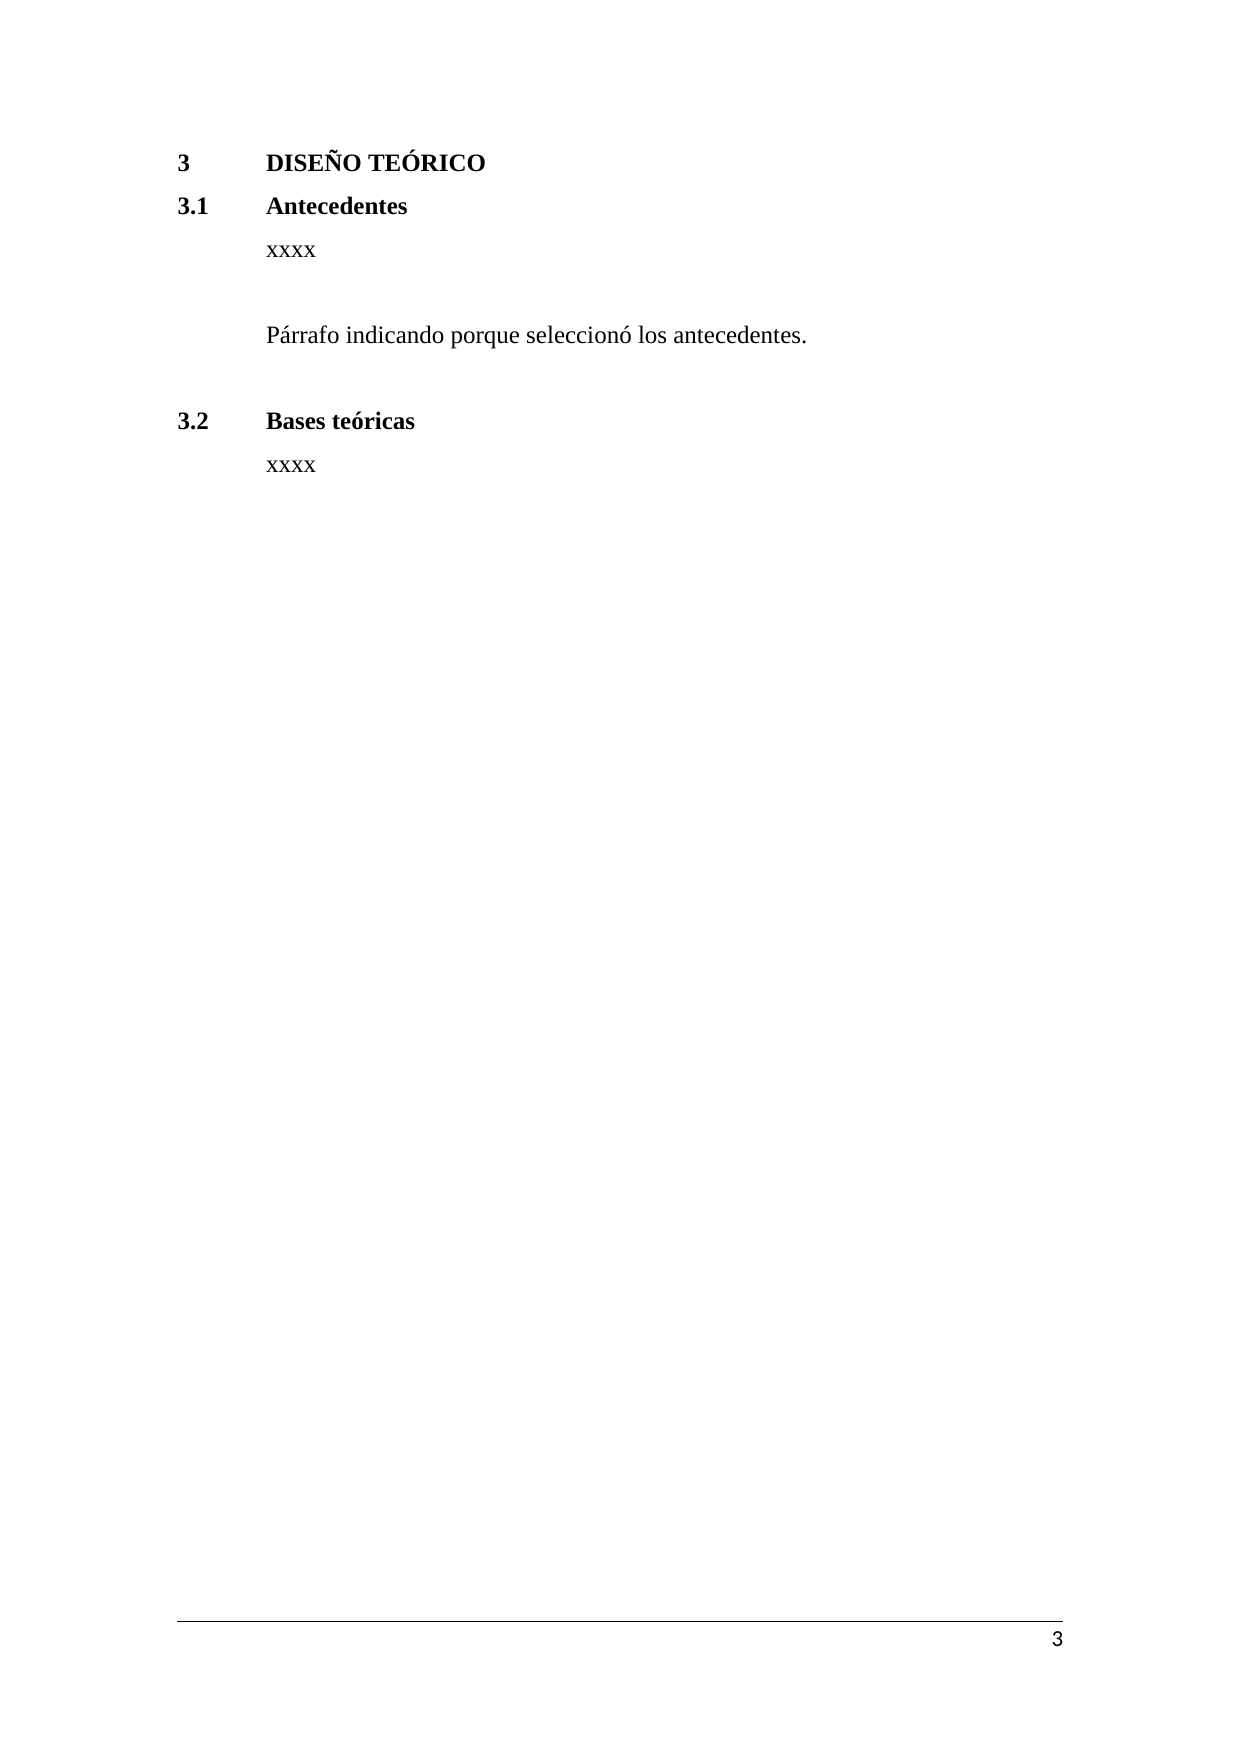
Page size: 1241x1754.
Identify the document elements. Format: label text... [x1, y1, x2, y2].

list xxxx [266, 449, 1063, 478]
text Párrafo indicando porque seleccionó los antecedentes. [266, 320, 1063, 349]
list DISEÑO TEÓRICO [177, 148, 1063, 176]
text 3.2 Bases teóricas [177, 406, 1063, 435]
text 3.1 Antecedentes [177, 191, 1063, 219]
text xxxx [266, 234, 1063, 263]
